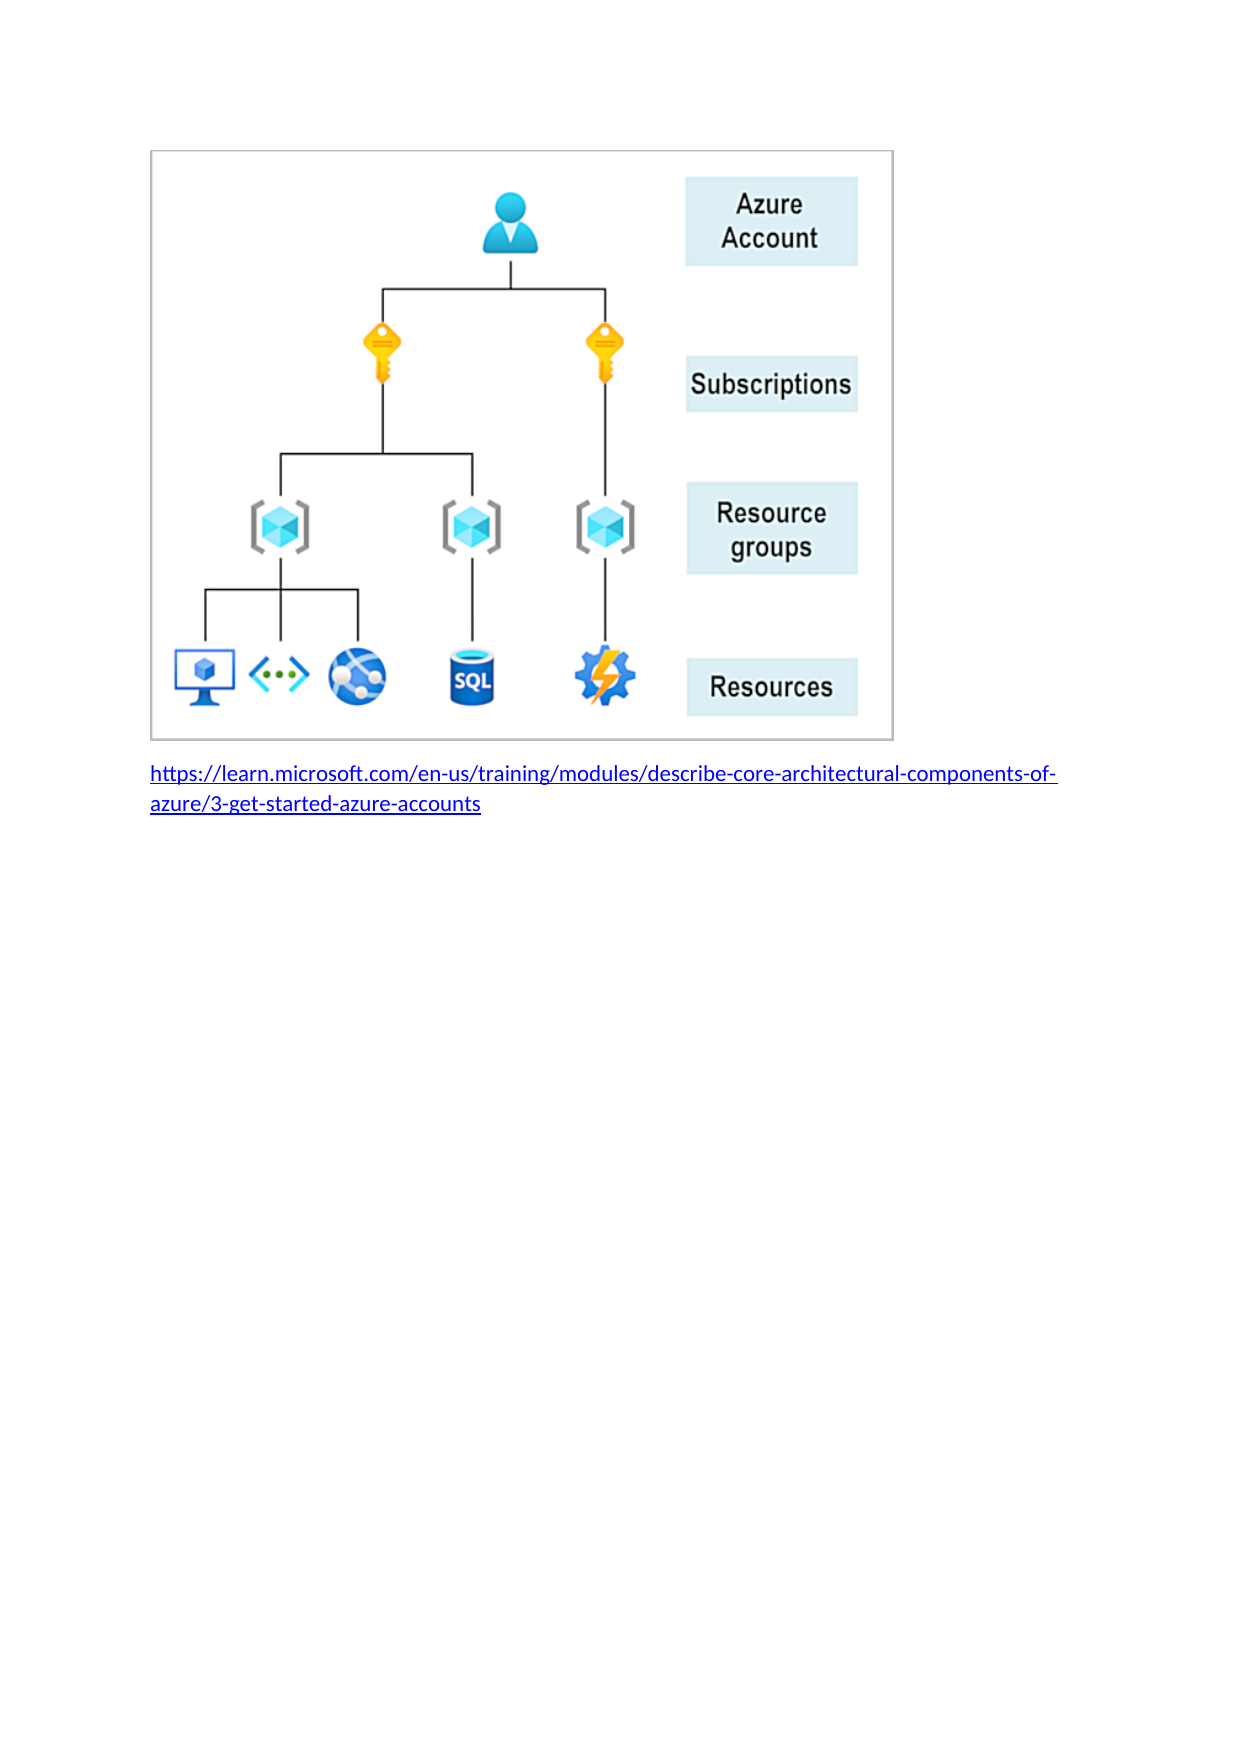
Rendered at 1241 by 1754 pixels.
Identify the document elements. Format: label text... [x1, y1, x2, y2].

text https://learn.microsoft.com/en-us/training/modules/describe-core-architectural-components-of-azure/3-get-started-azure-accounts [150, 759, 1090, 817]
picture [150, 150, 894, 741]
